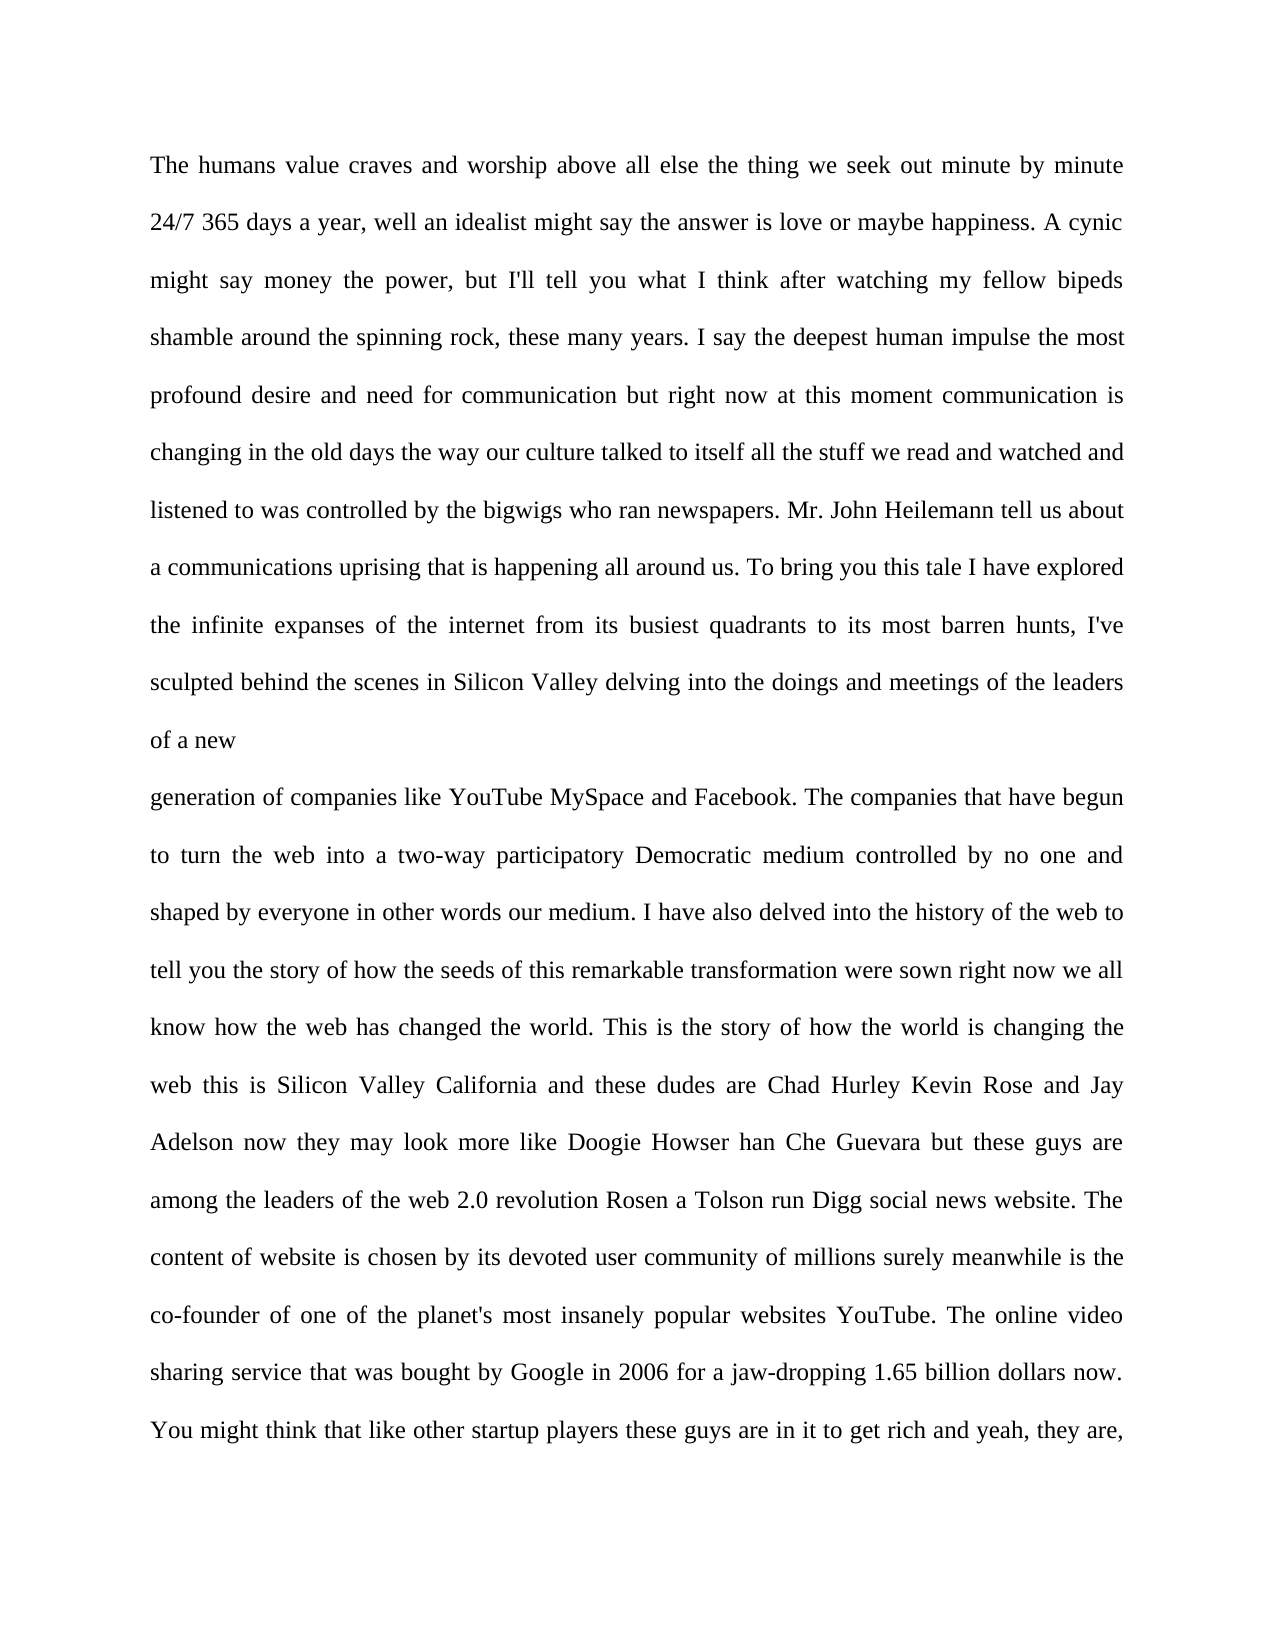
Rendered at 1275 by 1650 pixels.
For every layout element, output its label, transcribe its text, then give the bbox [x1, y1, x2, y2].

text The humans value craves and worship above all else the thing we seek out minute by minute 24/7 365 days a year, well an idealist might say the answer is love or maybe happiness. A cynic might say money the power, but I'll tell you what I think after watching my fellow bipeds shamble around the spinning rock, these many years. I say the deepest human impulse the most profound desire and need for communication but right now at this moment communication is changing in the old days the way our culture talked to itself all the stuff we read and watched and listened to was controlled by the bigwigs who ran newspapers. Mr. John Heilemann tell us about a communications uprising that is happening all around us. To bring you this tale I have explored the infinite expanses of the internet from its busiest quadrants to its most barren hunts, I've sculpted behind the scenes in Silicon Valley delving into the doings and meetings of the leaders of a new [150, 150, 1125, 754]
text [150, 782, 1125, 1444]
